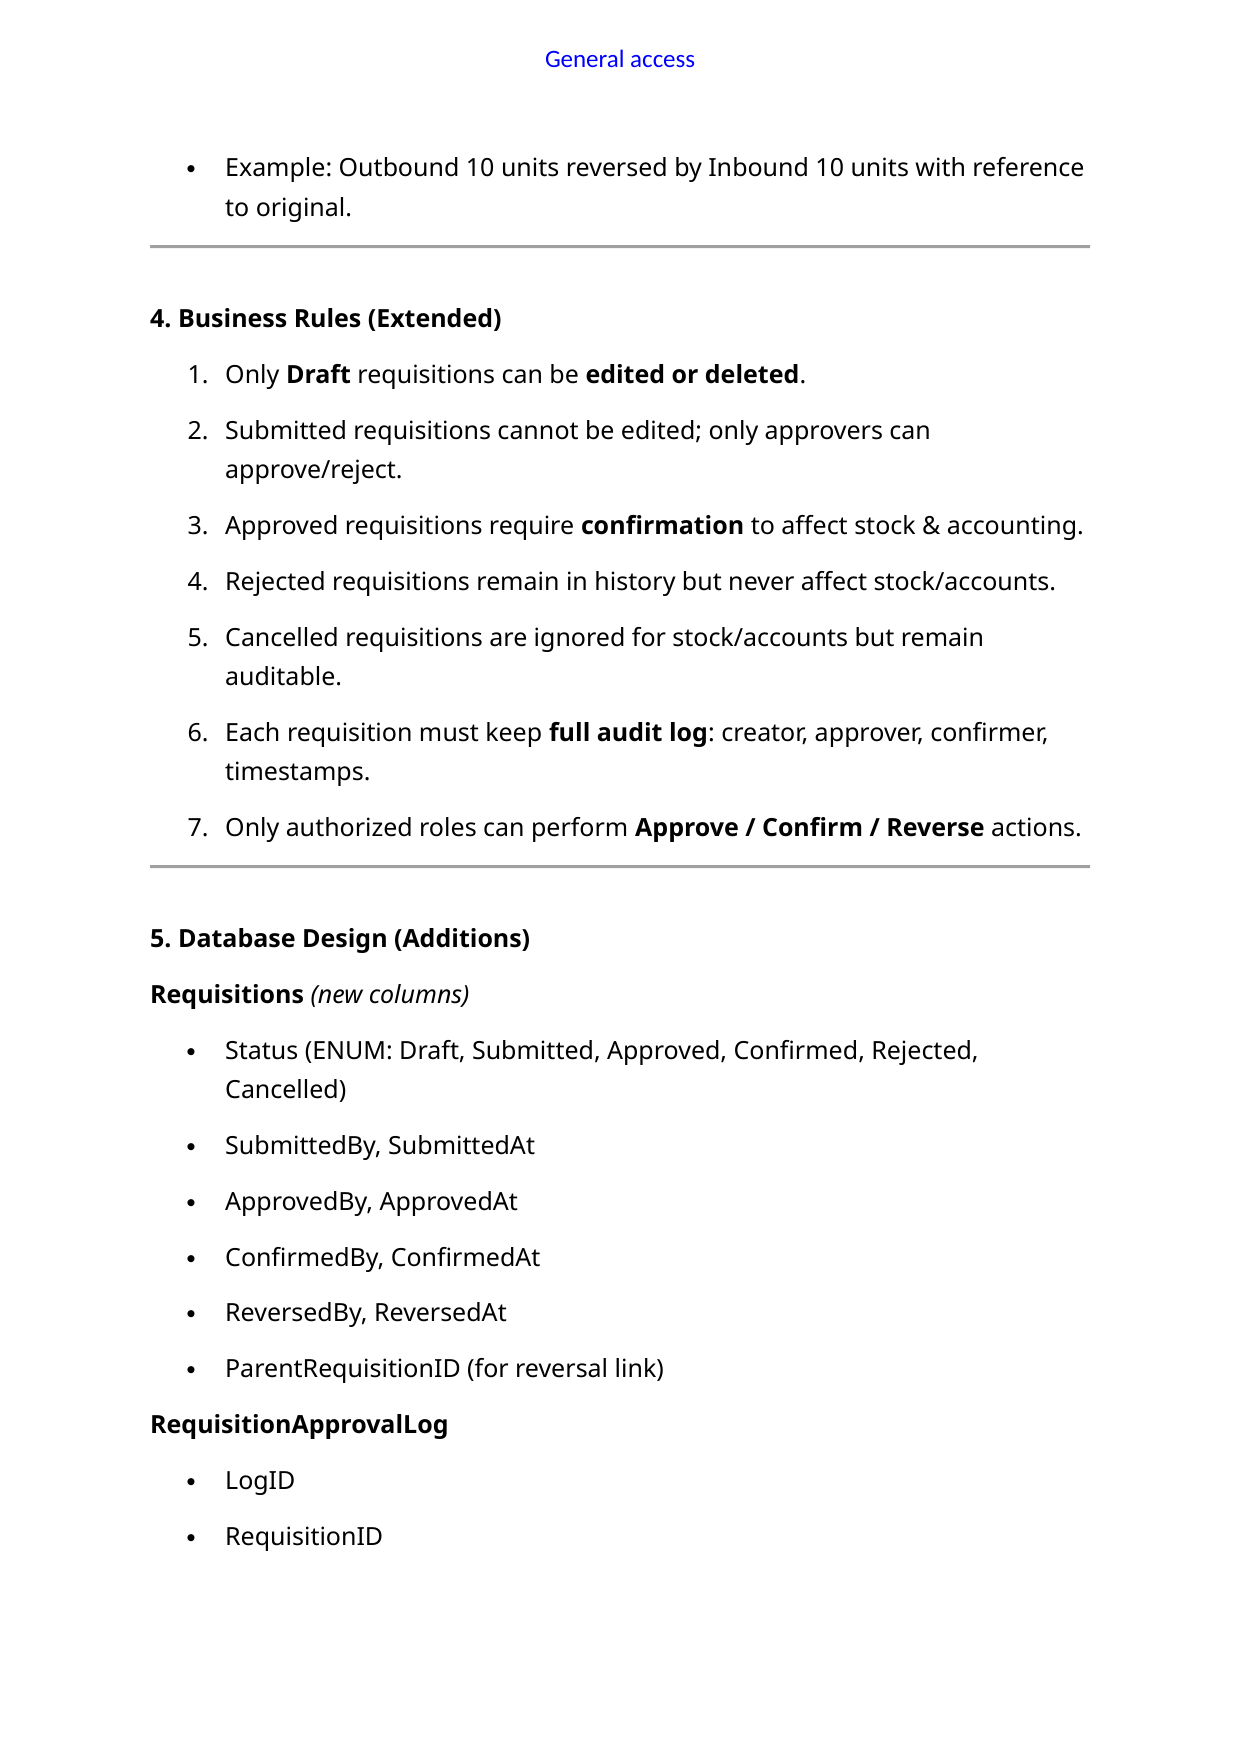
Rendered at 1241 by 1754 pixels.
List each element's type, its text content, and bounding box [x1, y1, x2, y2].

text Requisitions (new columns) [150, 977, 1090, 1011]
list Approved requisitions require confirmation to affect stock & accounting. [187, 507, 1090, 542]
text RequisitionApprovalLog [150, 1407, 1090, 1441]
list Rejected requisitions remain in history but never affect stock/accounts. [187, 563, 1090, 597]
list ApprovedBy, ApprovedAt [187, 1183, 1090, 1217]
text 5. Database Design (Additions) [150, 921, 1090, 955]
list Cancelled requisitions are ignored for stock/accounts but remain auditable. [187, 619, 1090, 692]
list Each requisition must keep full audit log: creator, approver, confirmer, timestamps. [187, 714, 1090, 787]
list Example: Outbound 10 units reversed by Inbound 10 units with reference to original. [187, 150, 1090, 223]
list ReversedBy, ReversedAt [187, 1295, 1090, 1329]
list Only authorized roles can perform Approve / Confirm / Reverse actions. [187, 809, 1090, 843]
list Only Draft requisitions can be edited or deleted. [187, 357, 1090, 391]
list RequisitionID [187, 1518, 1090, 1552]
list ConfirmedBy, ConfirmedAt [187, 1239, 1090, 1273]
list Submitted requisitions cannot be edited; only approvers can approve/reject. [187, 412, 1090, 486]
text 4. Business Rules (Extended) [150, 301, 1090, 335]
list SubmittedBy, SubmittedAt [187, 1127, 1090, 1162]
list ParentRequisitionID (for reversal link) [187, 1351, 1090, 1385]
list LogID [187, 1462, 1090, 1497]
list Status (ENUM: Draft, Submitted, Approved, Confirmed, Rejected, Cancelled) [187, 1032, 1090, 1106]
